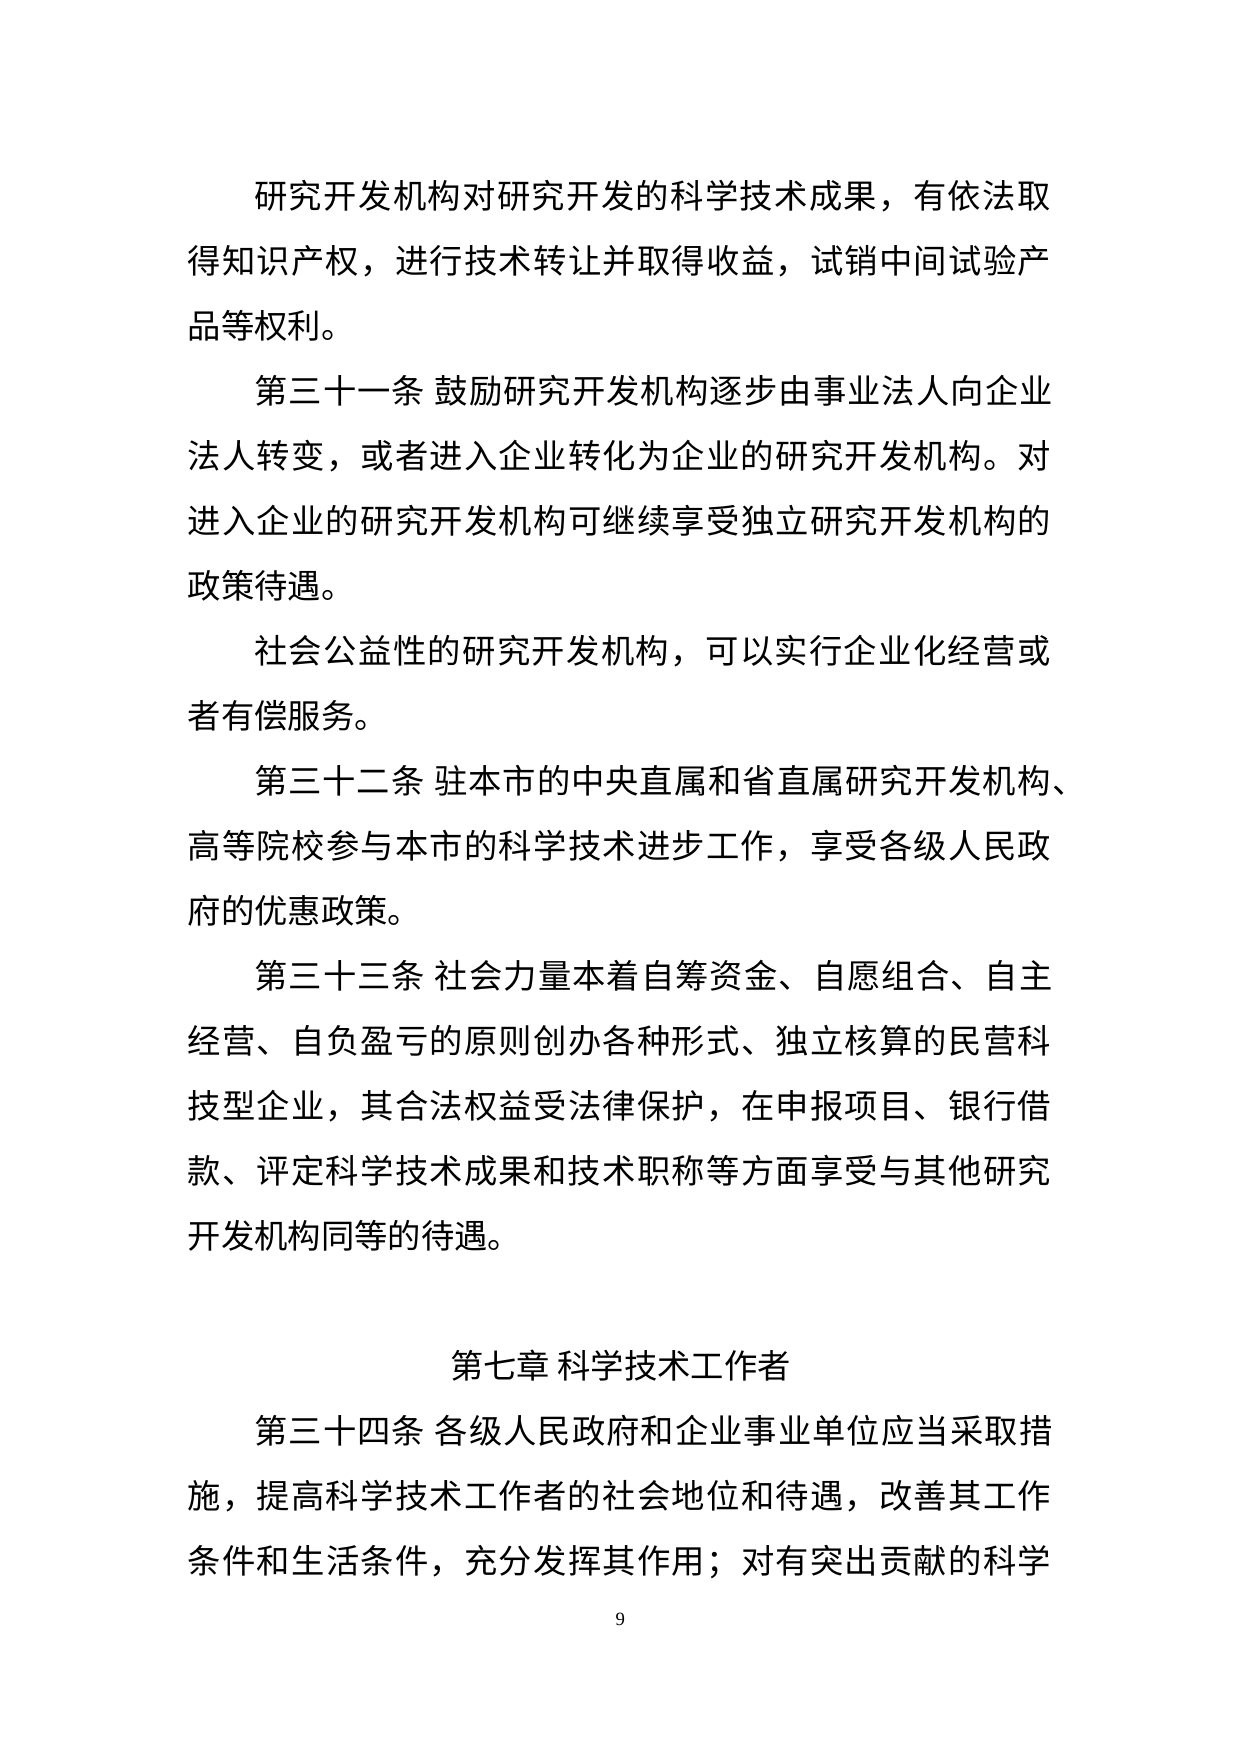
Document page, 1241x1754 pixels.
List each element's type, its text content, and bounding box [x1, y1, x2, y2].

text 第三十二条 驻本市的中央直属和省直属研究开发机构、高等院校参与本市的科学技术进步工作，享受各级人民政府的优惠政策。 [187, 747, 1053, 942]
text 第七章 科学技术工作者 [187, 1332, 1053, 1397]
text 研究开发机构对研究开发的科学技术成果，有依法取得知识产权，进行技术转让并取得收益，试销中间试验产品等权利。 [187, 162, 1053, 357]
text 社会公益性的研究开发机构，可以实行企业化经营或者有偿服务。 [187, 617, 1053, 747]
text 第三十三条 社会力量本着自筹资金、自愿组合、自主经营、自负盈亏的原则创办各种形式、独立核算的民营科技型企业，其合法权益受法律保护，在申报项目、银行借款、评定科学技术成果和技术职称等方面享受与其他研究开发机构同等的待遇。 [187, 942, 1053, 1267]
text 第三十一条 鼓励研究开发机构逐步由事业法人向企业法人转变，或者进入企业转化为企业的研究开发机构。对进入企业的研究开发机构可继续享受独立研究开发机构的政策待遇。 [187, 357, 1053, 617]
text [187, 1397, 1053, 1592]
